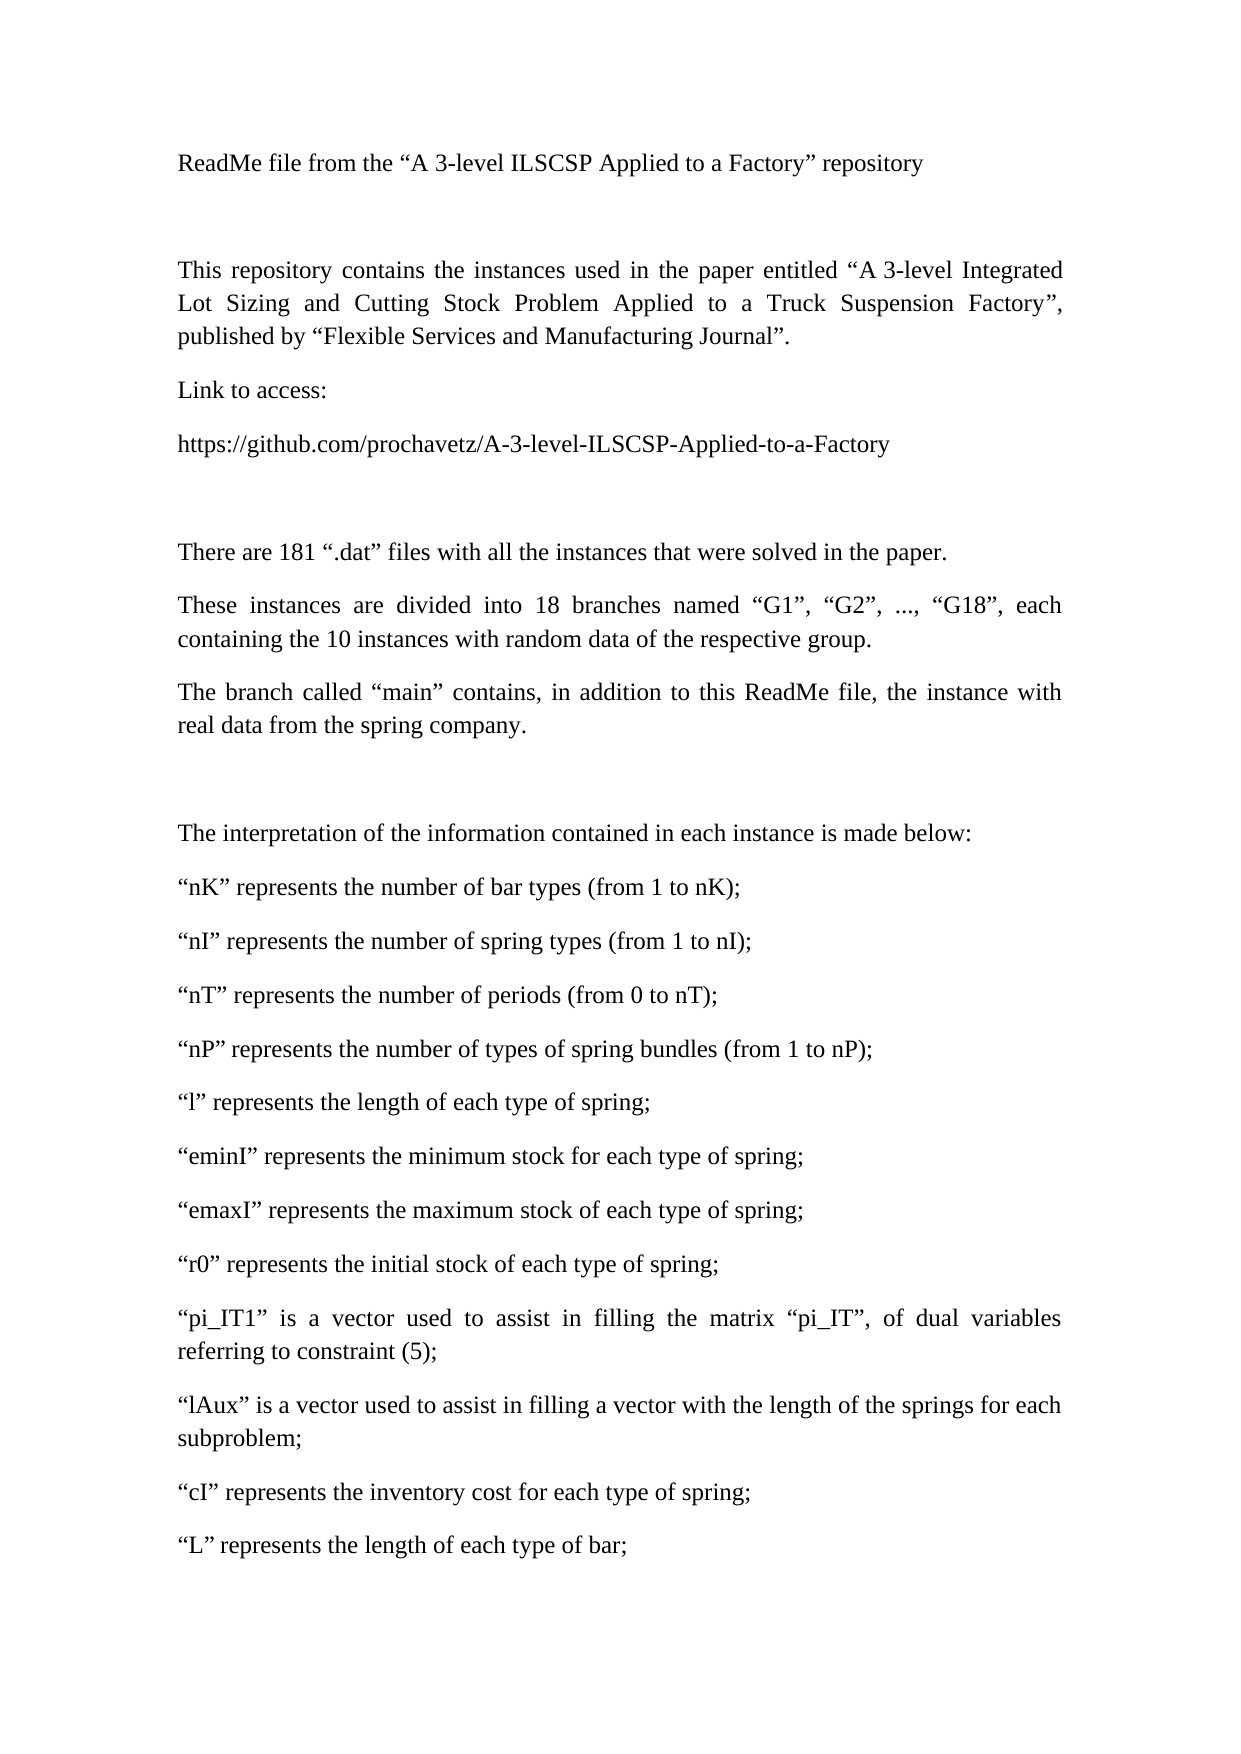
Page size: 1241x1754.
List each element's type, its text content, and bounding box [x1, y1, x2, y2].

text The interpretation of the information contained in each instance is made below: [177, 818, 1063, 847]
text “lAux” is a vector used to assist in filling a vector with the length of the springs for each subproblem; [177, 1390, 1063, 1452]
text “nT” represents the number of periods (from 0 to nT); [177, 980, 1063, 1008]
text This repository contains the instances used in the paper entitled “A 3-level Integrated Lot Sizing and Cutting Stock Problem Applied to a Truck Suspension Factory”, published by “Flexible Services and Manufacturing Journal”. [177, 255, 1063, 350]
text Link to access: [177, 375, 1063, 404]
text “l” represents the length of each type of spring; [177, 1087, 1063, 1116]
text “nI” represents the number of spring types (from 1 to nI); [177, 926, 1063, 955]
text “r0” represents the initial stock of each type of spring; [177, 1249, 1063, 1278]
text The branch called “main” contains, in addition to this ReadMe file, the instance with real data from the spring company. [177, 677, 1063, 739]
text There are 181 “.dat” files with all the instances that were solved in the paper. [177, 537, 1063, 566]
text “emaxI” represents the maximum stock of each type of spring; [177, 1195, 1063, 1224]
text “pi_IT1” is a vector used to assist in filling the matrix “pi_IT”, of dual variables referring to constraint (5); [177, 1303, 1063, 1365]
text ReadMe file from the “A 3-level ILSCSP Applied to a Factory” repository [177, 148, 1063, 176]
text “L” represents the length of each type of bar; [177, 1531, 1063, 1559]
text “eminI” represents the minimum stock for each type of spring; [177, 1141, 1063, 1170]
text “cI” represents the inventory cost for each type of spring; [177, 1477, 1063, 1505]
text These instances are divided into 18 branches named “G1”, “G2”, ..., “G18”, each containing the 10 instances with random data of the respective group. [177, 591, 1063, 652]
text “nP” represents the number of types of spring bundles (from 1 to nP); [177, 1034, 1063, 1062]
text https://github.com/prochavetz/A-3-level-ILSCSP-Applied-to-a-Factory [177, 429, 1063, 458]
text “nK” represents the number of bar types (from 1 to nK); [177, 872, 1063, 901]
